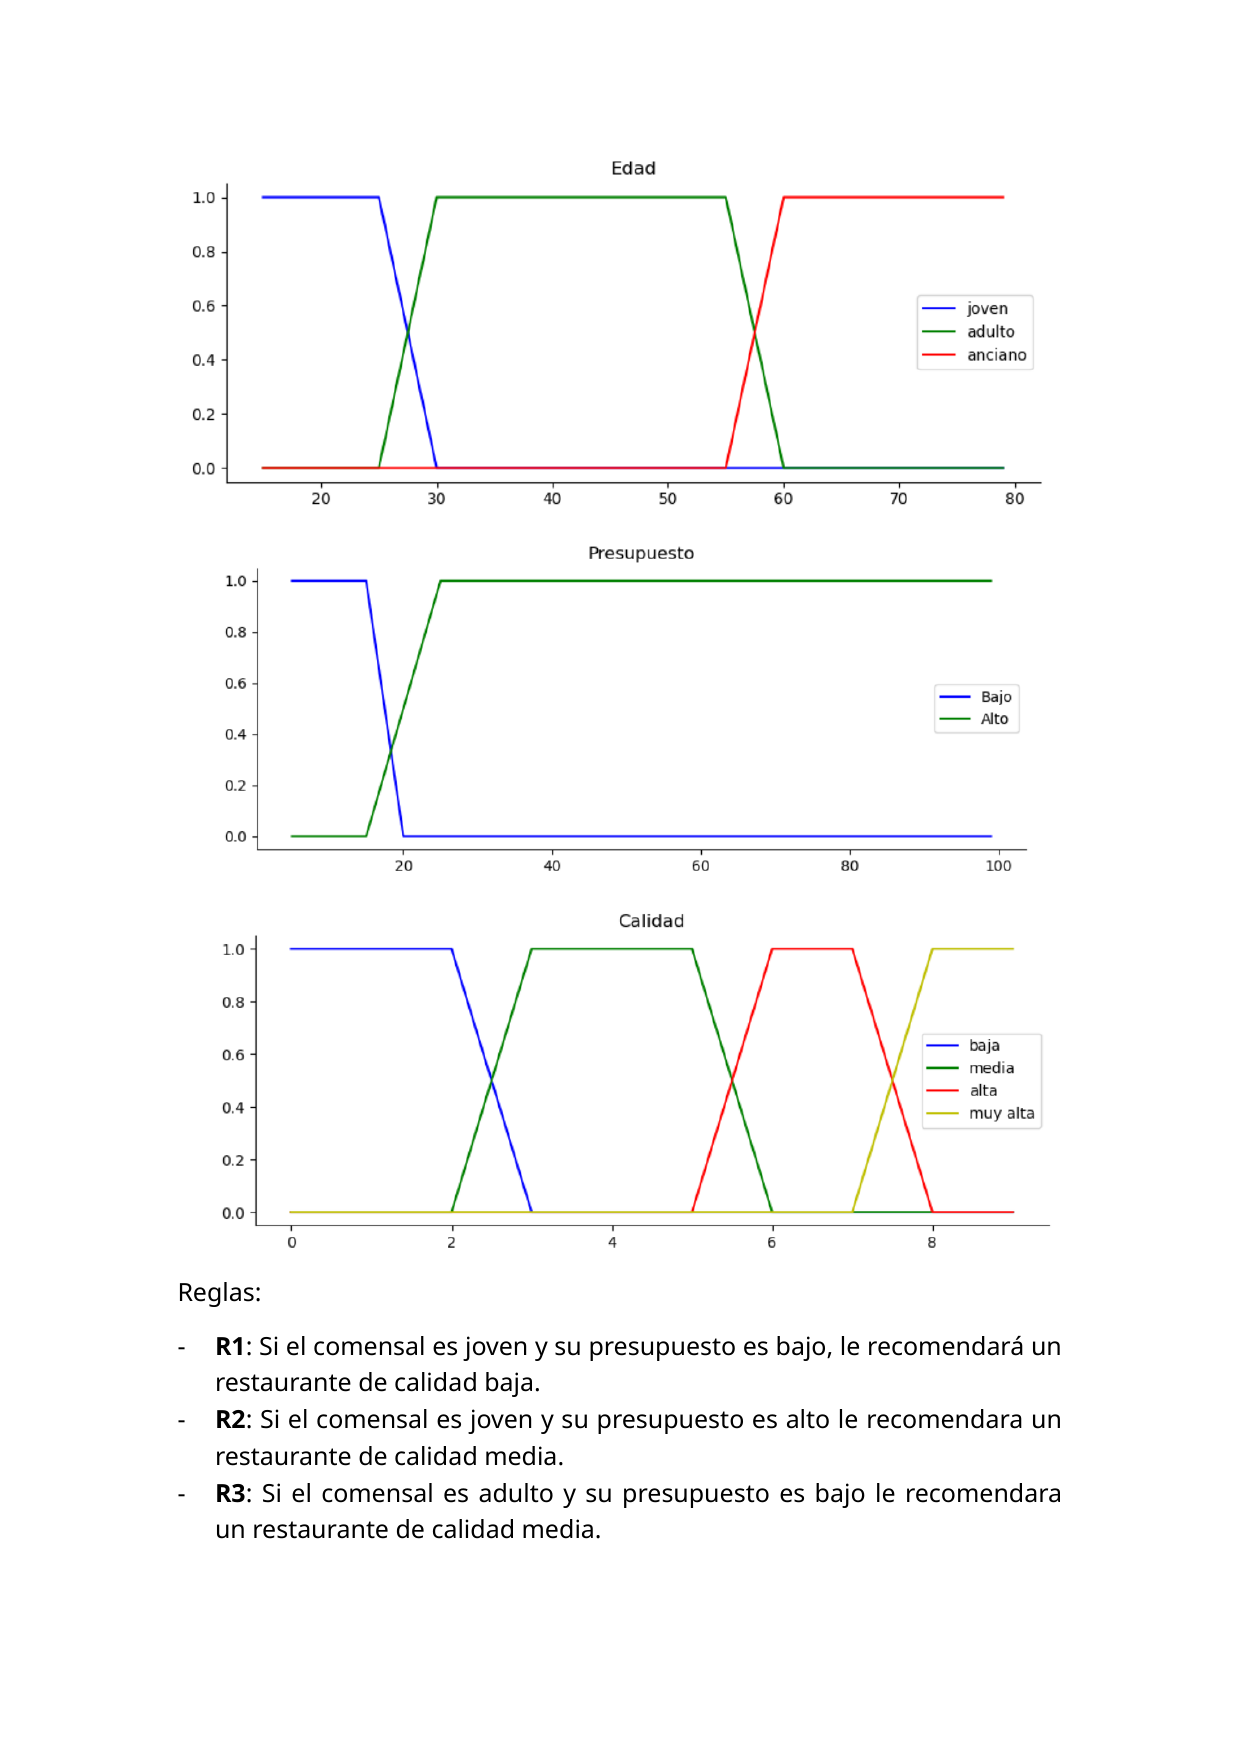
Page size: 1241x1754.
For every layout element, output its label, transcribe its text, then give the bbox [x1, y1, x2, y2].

list R3: Si el comensal es adulto y su presupuesto es bajo le recomendara un restaurante de calidad media. [177, 1475, 1063, 1546]
picture [177, 533, 1075, 881]
text Reglas: [177, 1275, 1063, 1309]
list R1: Si el comensal es joven y su presupuesto es bajo, le recomendará un restaurante de calidad baja. [177, 1328, 1063, 1399]
picture [177, 147, 1063, 515]
list R2: Si el comensal es joven y su presupuesto es alto le recomendara un restaurante de calidad media. [177, 1402, 1063, 1472]
picture [177, 899, 1063, 1256]
